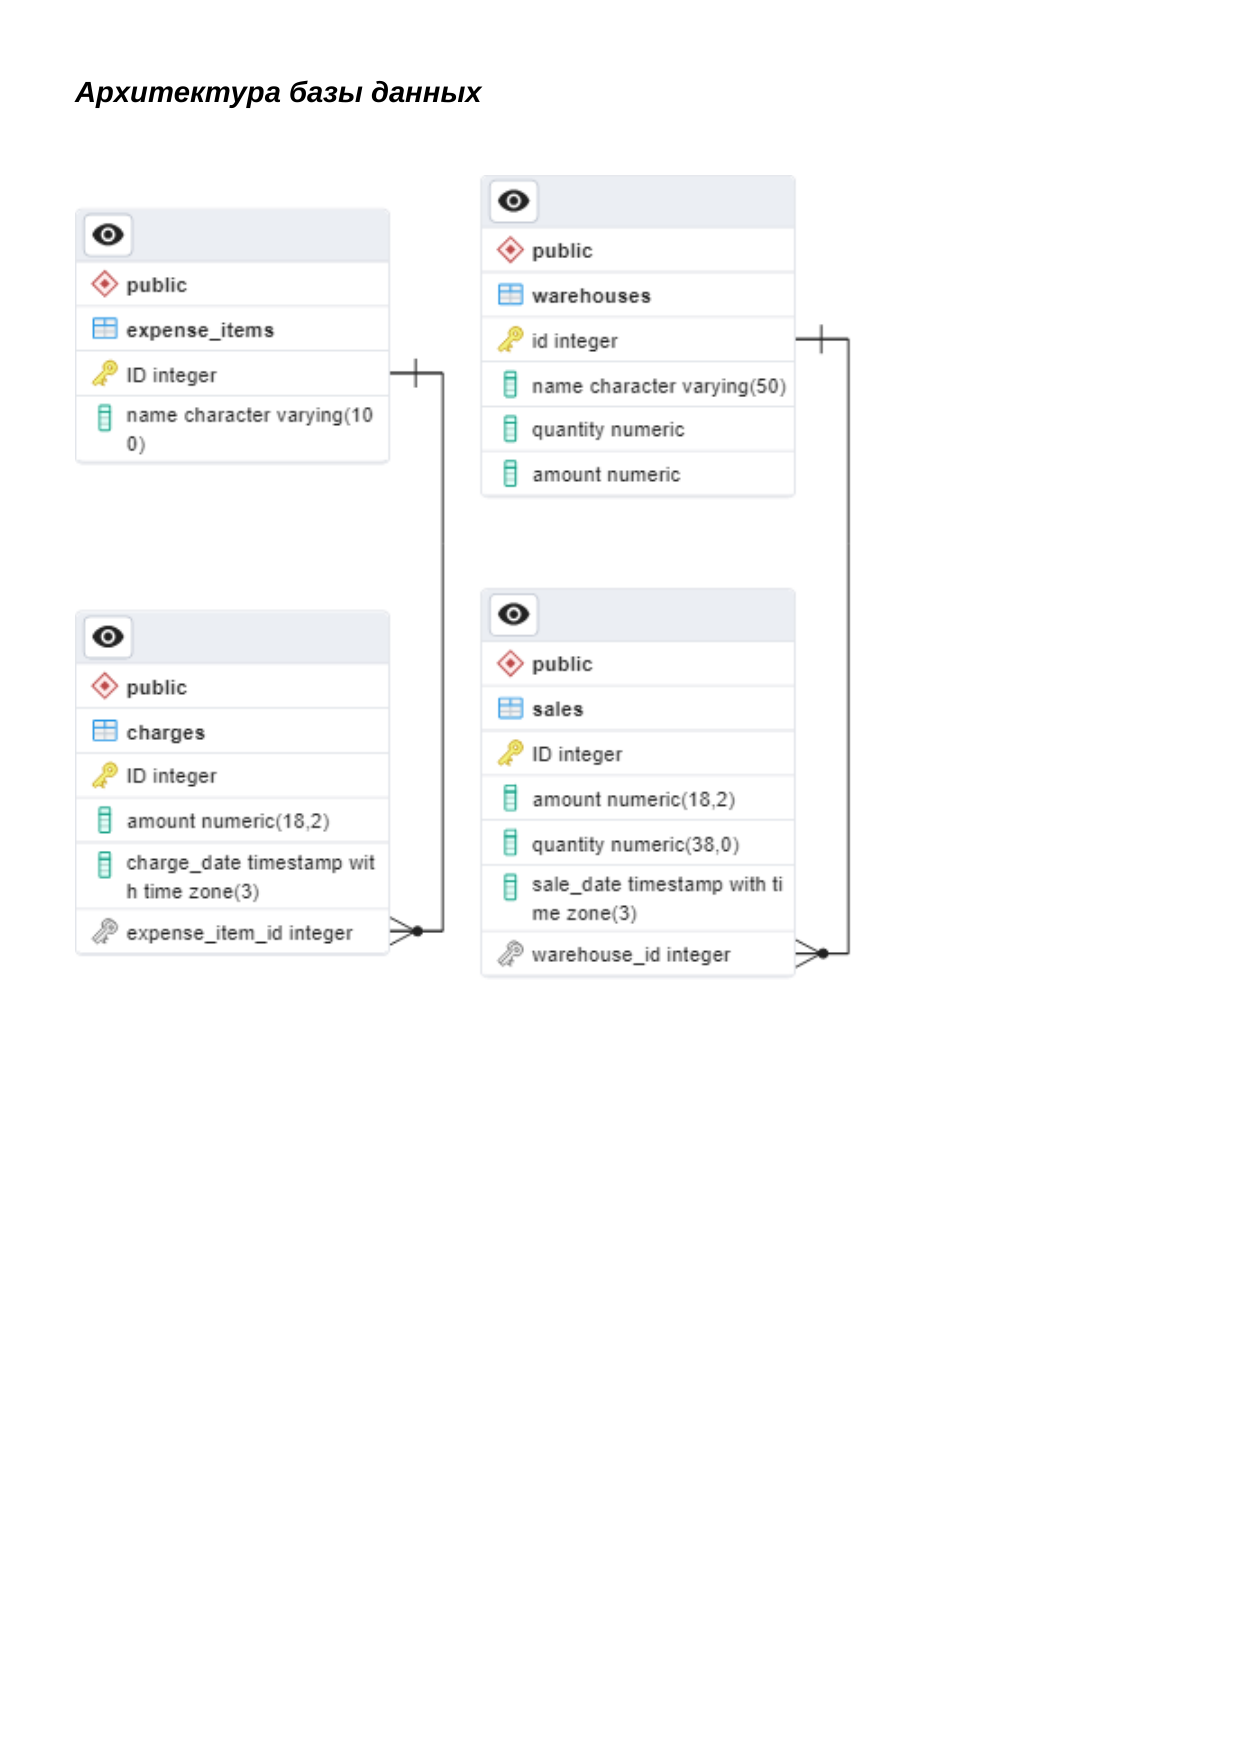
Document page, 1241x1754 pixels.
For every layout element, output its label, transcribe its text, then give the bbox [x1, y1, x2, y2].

picture [75, 175, 938, 1026]
text Архитектура базы данных [75, 75, 1165, 108]
